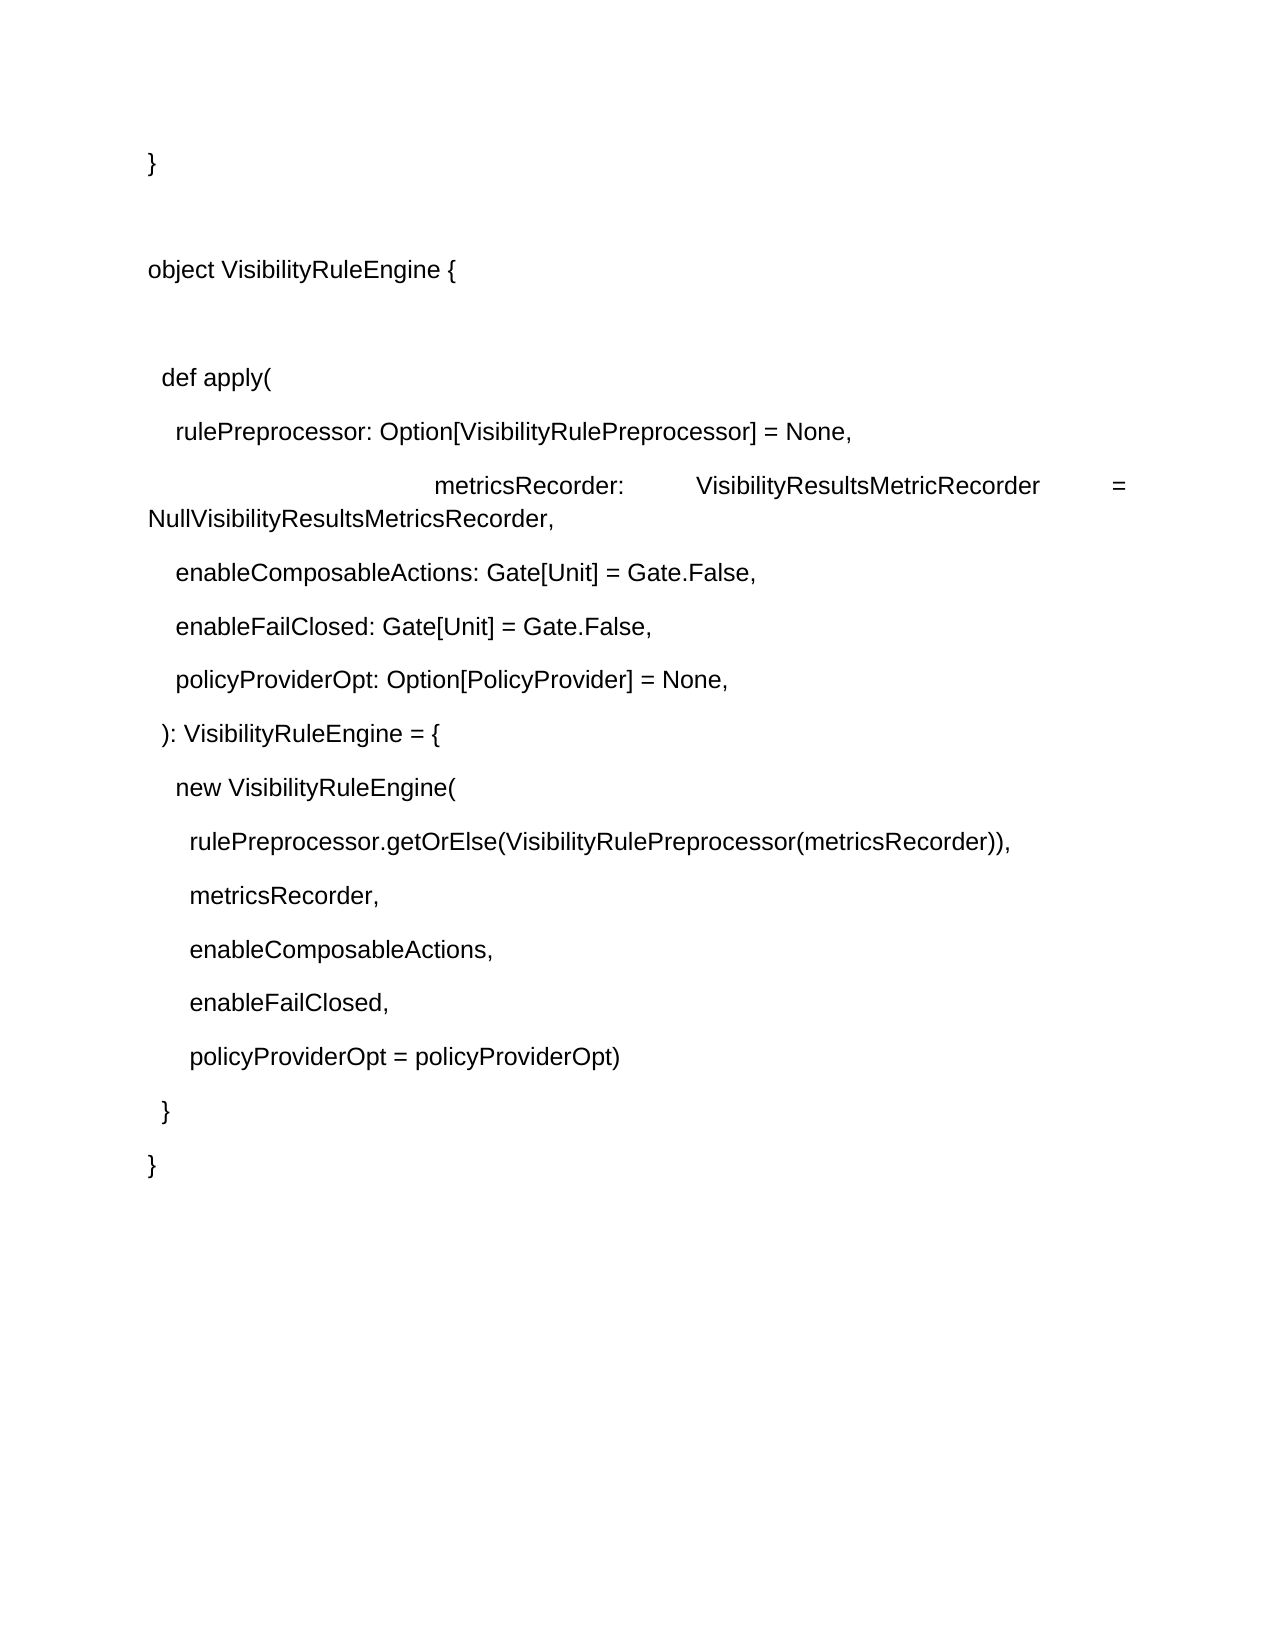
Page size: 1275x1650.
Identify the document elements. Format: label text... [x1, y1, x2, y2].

text policyProviderOpt = policyProviderOpt) [148, 1042, 1127, 1071]
text policyProviderOpt: Option[PolicyProvider] = None, [148, 665, 1127, 694]
text rulePreprocessor: Option[VisibilityRulePreprocessor] = None, [148, 417, 1127, 446]
text enableFailClosed: Gate[Unit] = Gate.False, [148, 611, 1127, 640]
text object VisibilityRuleEngine { [148, 255, 1127, 284]
text enableComposableActions: Gate[Unit] = Gate.False, [148, 558, 1127, 586]
text rulePreprocessor.getOrElse(VisibilityRulePreprocessor(metricsRecorder)), [148, 827, 1127, 856]
text new VisibilityRuleEngine( [148, 773, 1127, 802]
text metricsRecorder: VisibilityResultsMetricRecorder = NullVisibilityResultsMetricsRecorder, [148, 471, 1127, 532]
text } [148, 1150, 1127, 1179]
text def apply( [148, 363, 1127, 392]
text ): VisibilityRuleEngine = { [148, 719, 1127, 748]
text enableComposableActions, [148, 934, 1127, 963]
text enableFailClosed, [148, 988, 1127, 1017]
text metricsRecorder, [148, 881, 1127, 909]
text } [148, 1096, 1127, 1125]
text } [148, 148, 1127, 176]
